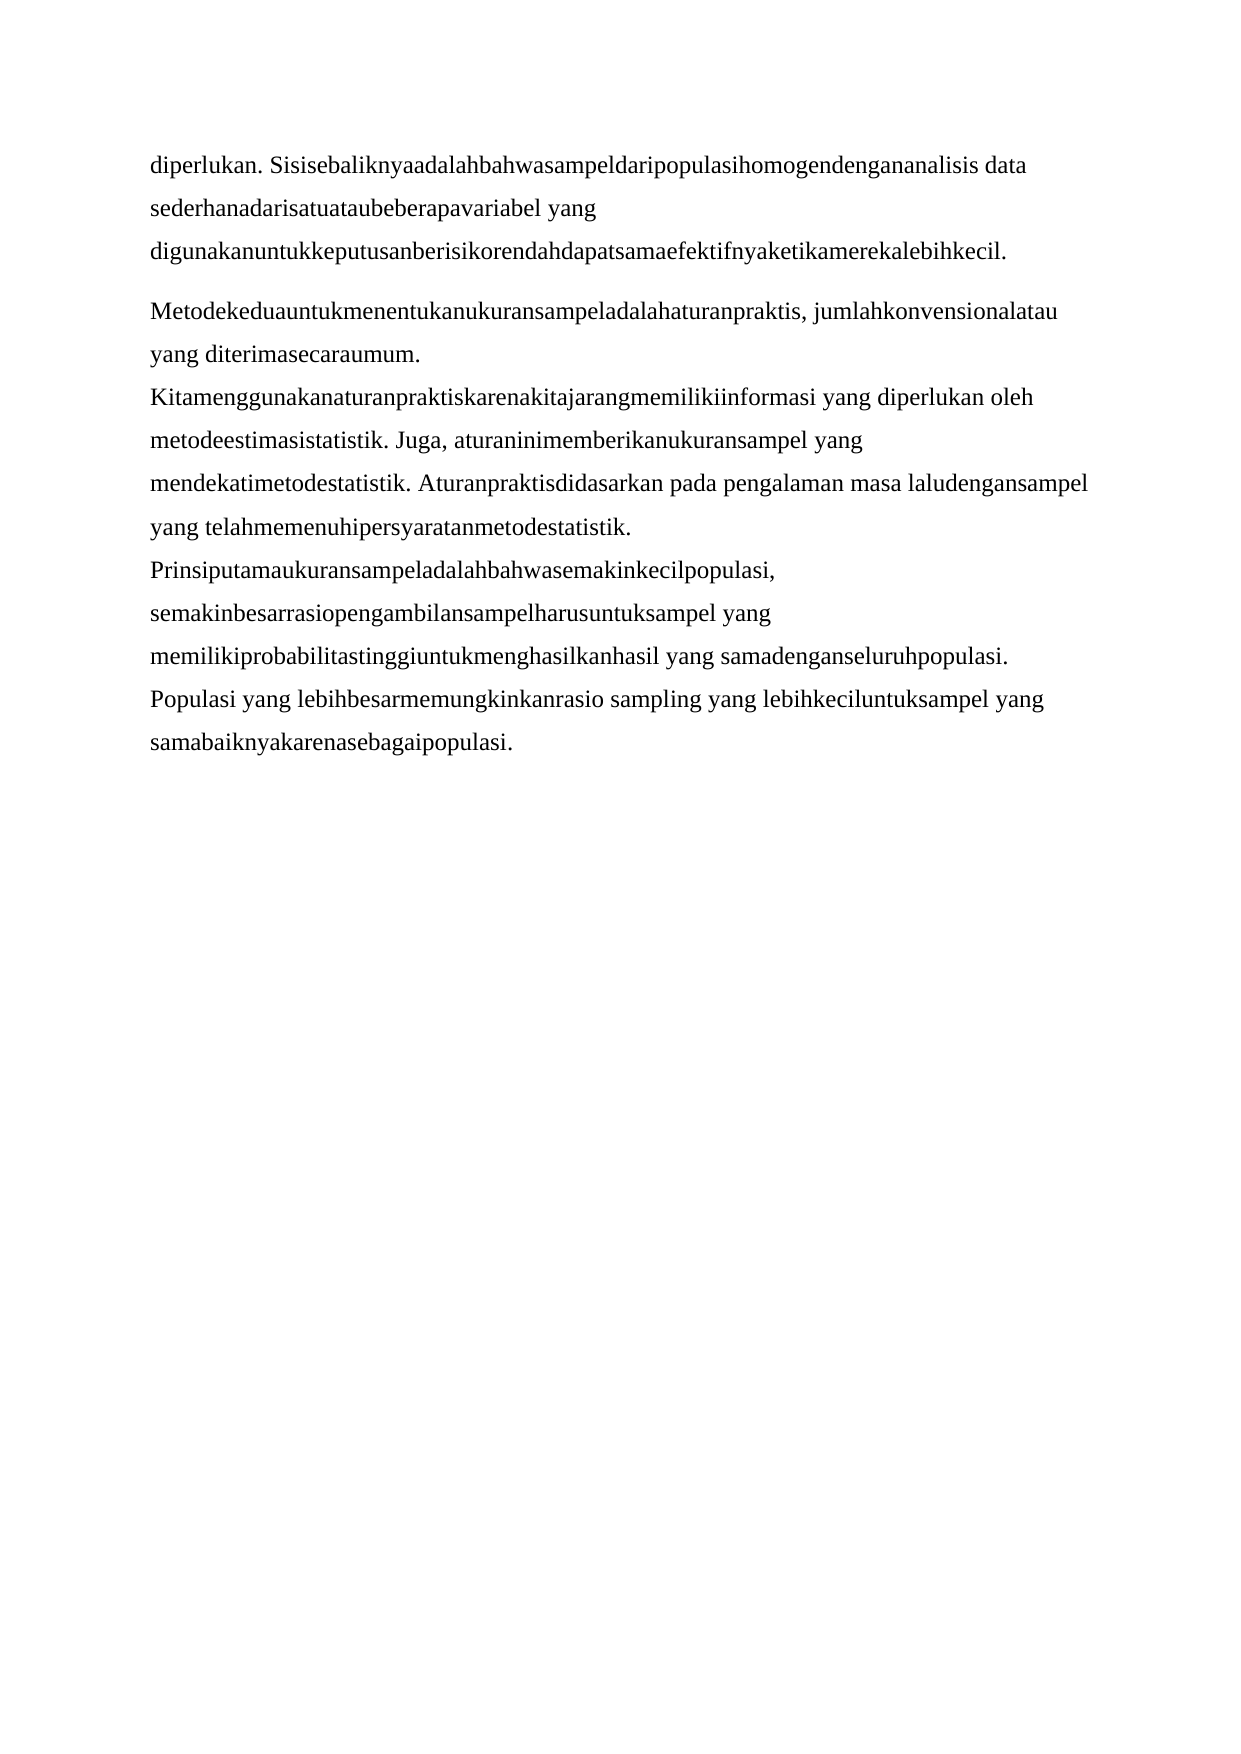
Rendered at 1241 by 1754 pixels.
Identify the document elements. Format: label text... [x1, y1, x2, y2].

text Metodekeduauntukmenentukanukuransampeladalahaturanpraktis, jumlahkonvensionalatau yang diterimasecaraumum. Kitamenggunakanaturanpraktiskarenakitajarangmemilikiinformasi yang diperlukan oleh metodeestimasistatistik. Juga, aturaninimemberikanukuransampel yang mendekatimetodestatistik. Aturanpraktisdidasarkan pada pengalaman masa laludengansampel yang telahmemenuhipersyaratanmetodestatistik. Prinsiputamaukuransampeladalahbahwasemakinkecilpopulasi, semakinbesarrasiopengambilansampelharusuntuksampel yang memilikiprobabilitastinggiuntukmenghasilkanhasil yang samadenganseluruhpopulasi. Populasi yang lebihbesarmemungkinkanrasio sampling yang lebihkeciluntuksampel yang samabaiknyakarenasebagaipopulasi. [150, 296, 1090, 756]
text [150, 150, 1090, 265]
